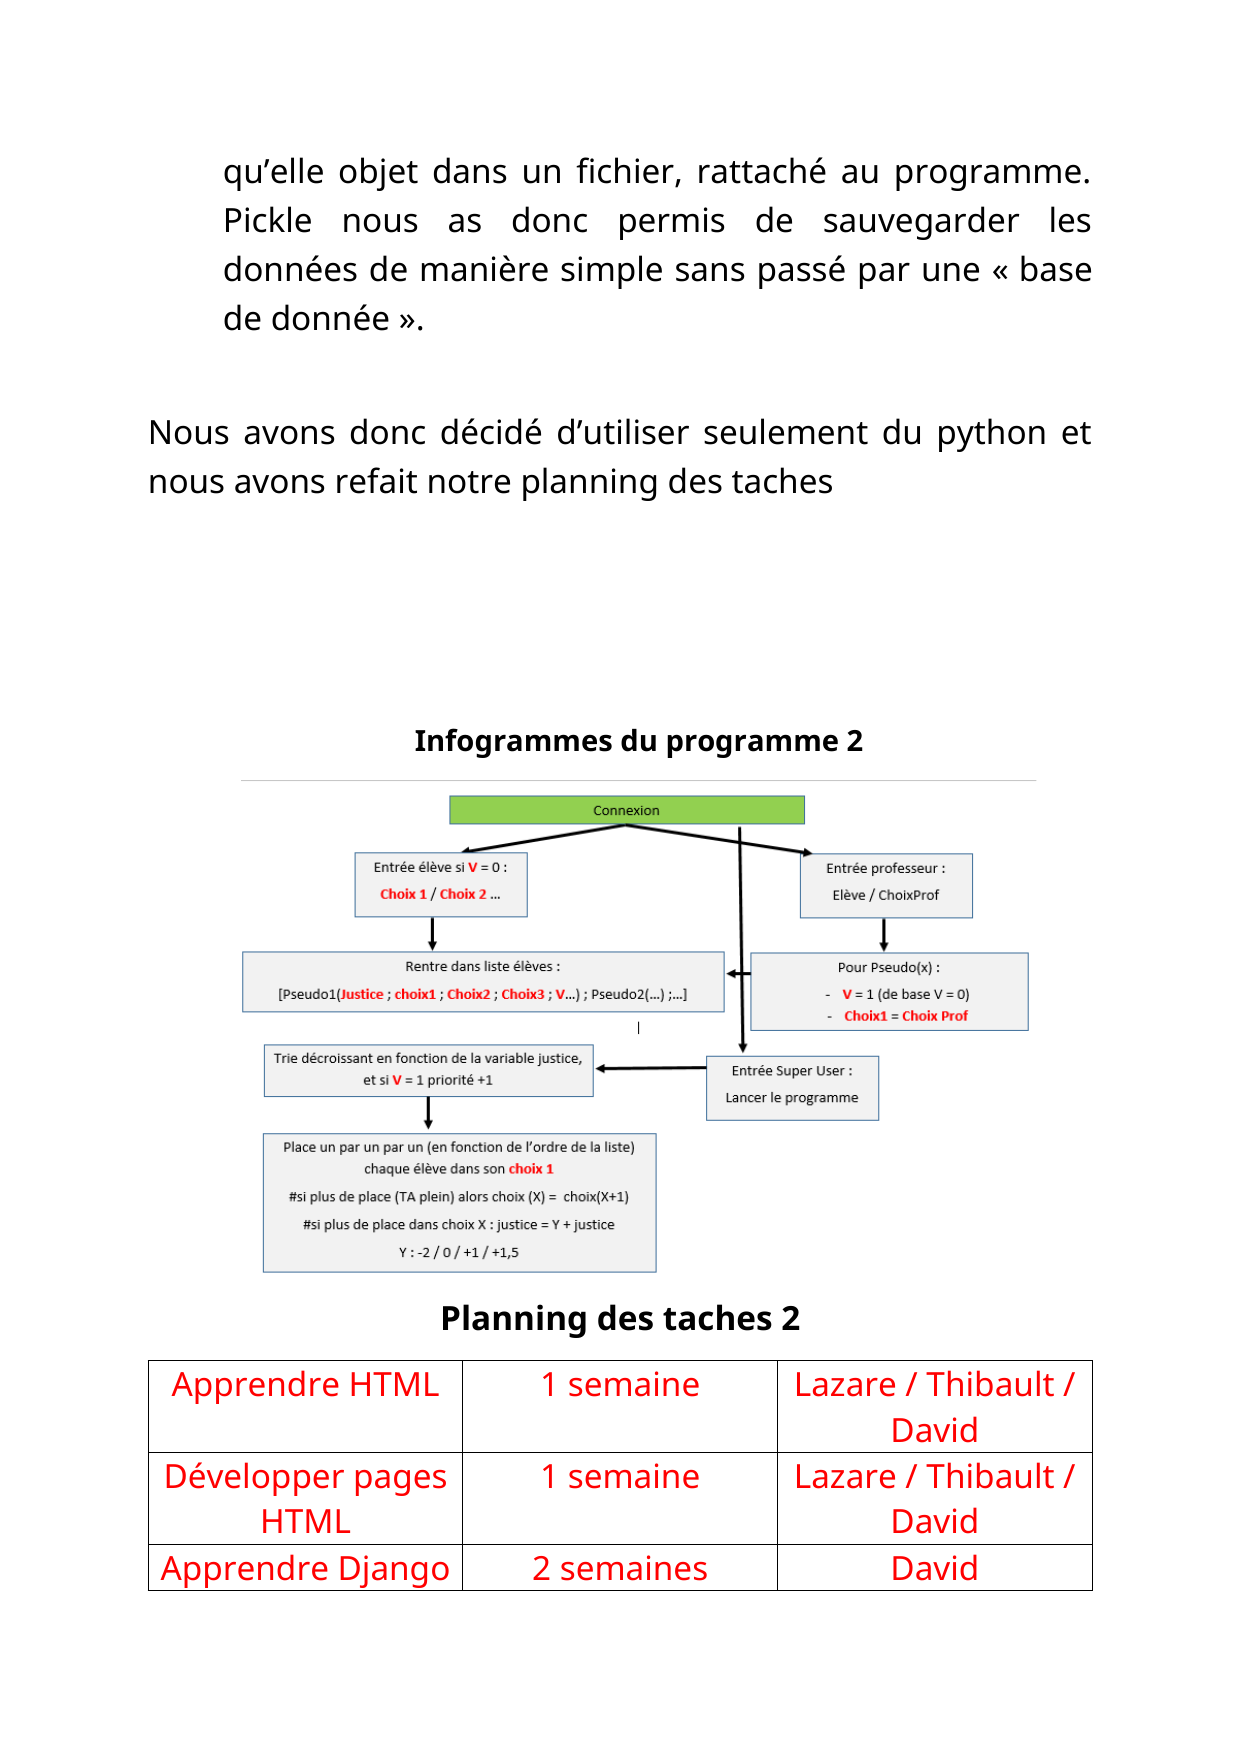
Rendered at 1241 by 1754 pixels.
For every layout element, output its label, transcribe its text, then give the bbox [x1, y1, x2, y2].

table_header Apprendre HTML [149, 1361, 462, 1452]
table_cell Développer pages HTML [149, 1453, 462, 1544]
table_cell 2 semaines [463, 1545, 777, 1590]
table_header 1 semaine [463, 1361, 777, 1452]
text Nous avons donc décidé d’utiliser seulement du python et nous avons refait notre planning des taches [148, 409, 1093, 503]
table_cell 1 semaine [463, 1453, 777, 1544]
text Infogrammes du programme 2 [185, 721, 1093, 760]
table_cell Apprendre Django [149, 1545, 462, 1590]
text Planning des taches 2 [148, 1294, 1093, 1340]
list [185, 148, 1093, 340]
table_header Lazare / Thibault / David [778, 1361, 1092, 1452]
picture [241, 780, 1037, 1276]
table_cell David [778, 1545, 1092, 1590]
table_cell Lazare / Thibault / David [778, 1453, 1092, 1544]
